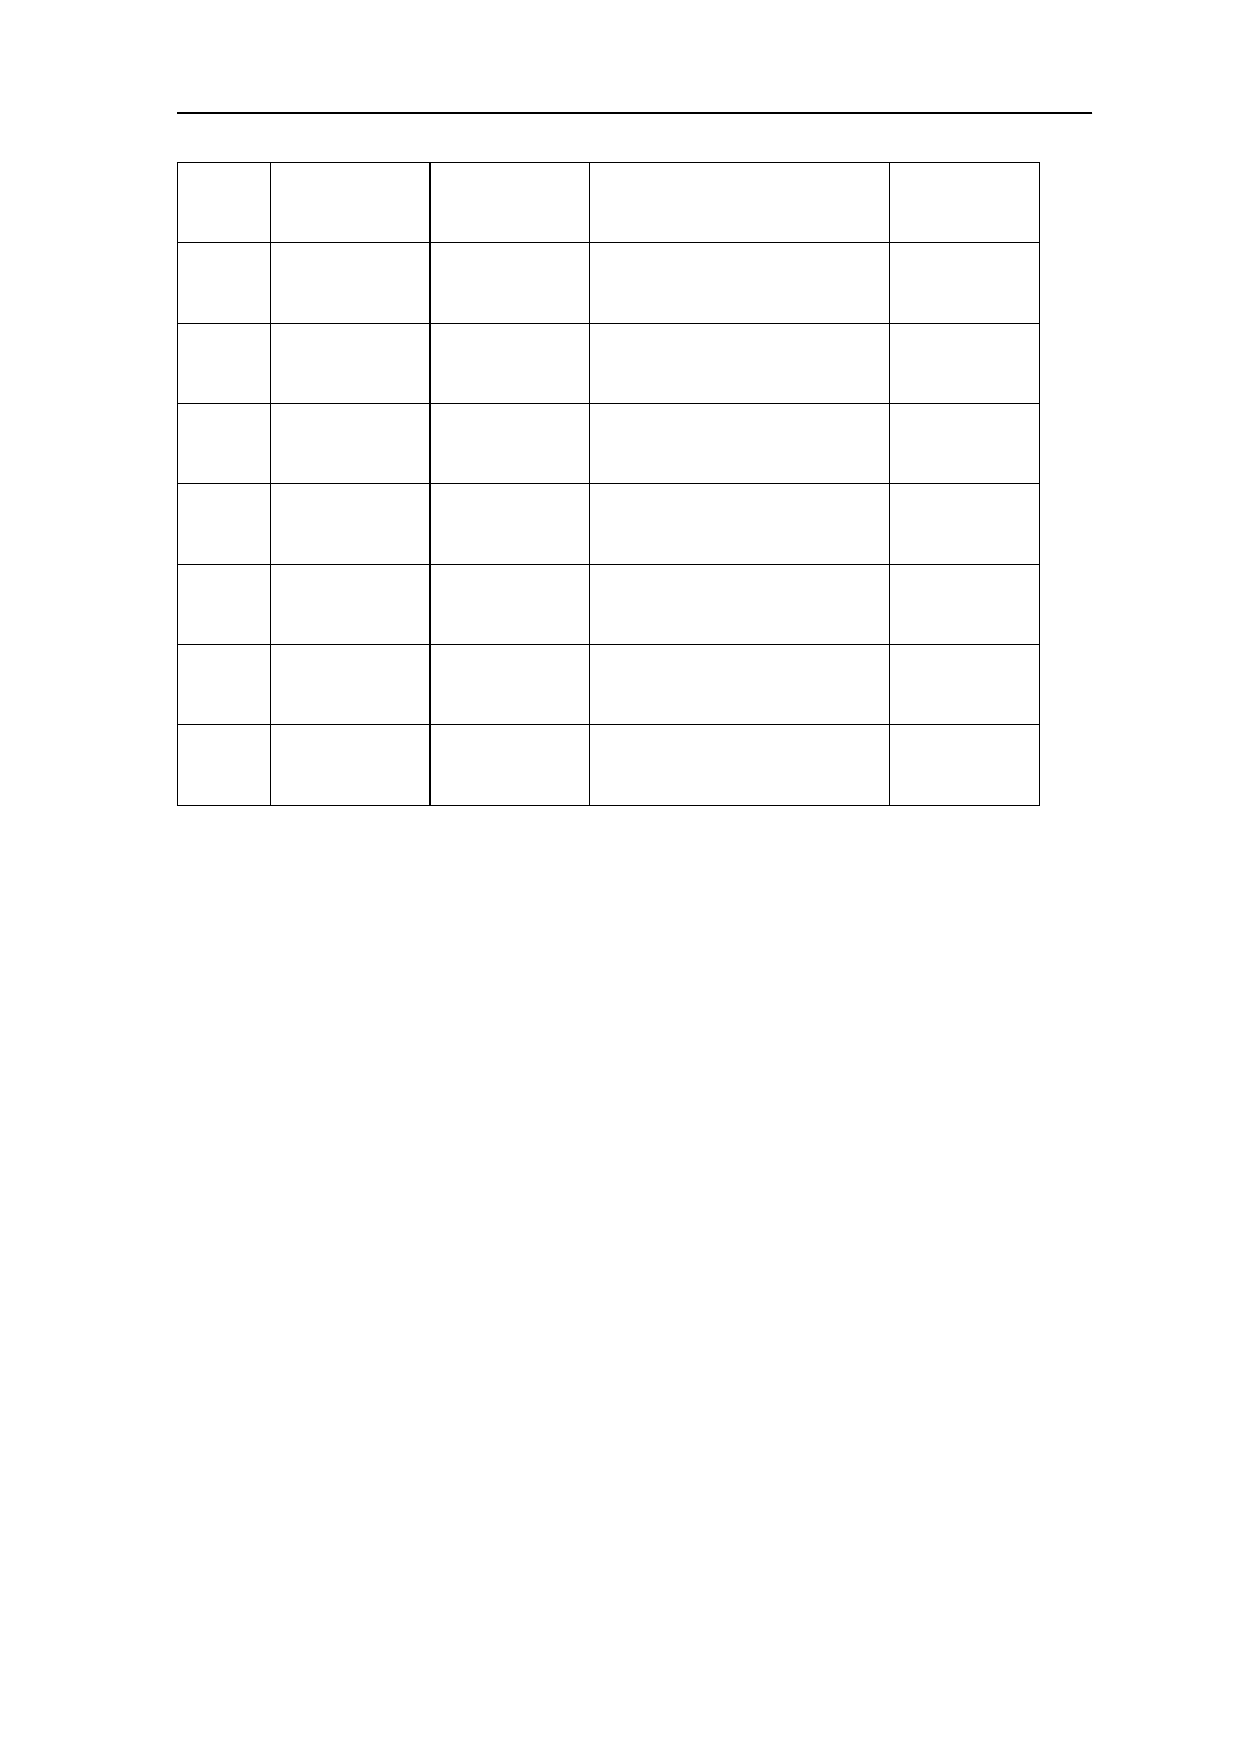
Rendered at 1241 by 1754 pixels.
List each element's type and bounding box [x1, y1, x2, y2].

table_cell [431, 645, 589, 724]
table_cell [431, 565, 589, 644]
table_cell [431, 163, 589, 242]
table_cell [178, 404, 270, 483]
table_cell [271, 484, 429, 563]
table_cell [178, 725, 270, 804]
table_cell [890, 404, 1039, 483]
table_cell [590, 324, 889, 403]
table_cell [590, 243, 889, 323]
table_cell [890, 324, 1039, 403]
table_cell [890, 725, 1039, 804]
table_cell [271, 404, 429, 483]
table_cell [590, 404, 889, 483]
table_cell [271, 163, 429, 242]
table_cell [890, 163, 1039, 242]
table_cell [178, 484, 270, 563]
table_cell [178, 645, 270, 724]
table_cell [890, 565, 1039, 644]
table_cell [590, 565, 889, 644]
table_cell [178, 243, 270, 323]
table_cell [431, 404, 589, 483]
table_cell [431, 324, 589, 403]
table_cell [590, 645, 889, 724]
table_cell [178, 163, 270, 242]
table_cell [178, 565, 270, 644]
table_cell [590, 163, 889, 242]
table_cell [890, 484, 1039, 563]
table_cell [890, 243, 1039, 323]
table_cell [431, 243, 589, 323]
table_cell [431, 484, 589, 563]
table_cell [271, 645, 429, 724]
table_cell [271, 725, 429, 804]
table_cell [890, 645, 1039, 724]
table_cell [271, 565, 429, 644]
table_cell [271, 243, 429, 323]
table_cell [178, 324, 270, 403]
table_cell [590, 484, 889, 563]
table_cell [271, 324, 429, 403]
table_cell [590, 725, 889, 804]
table_cell [431, 725, 589, 804]
